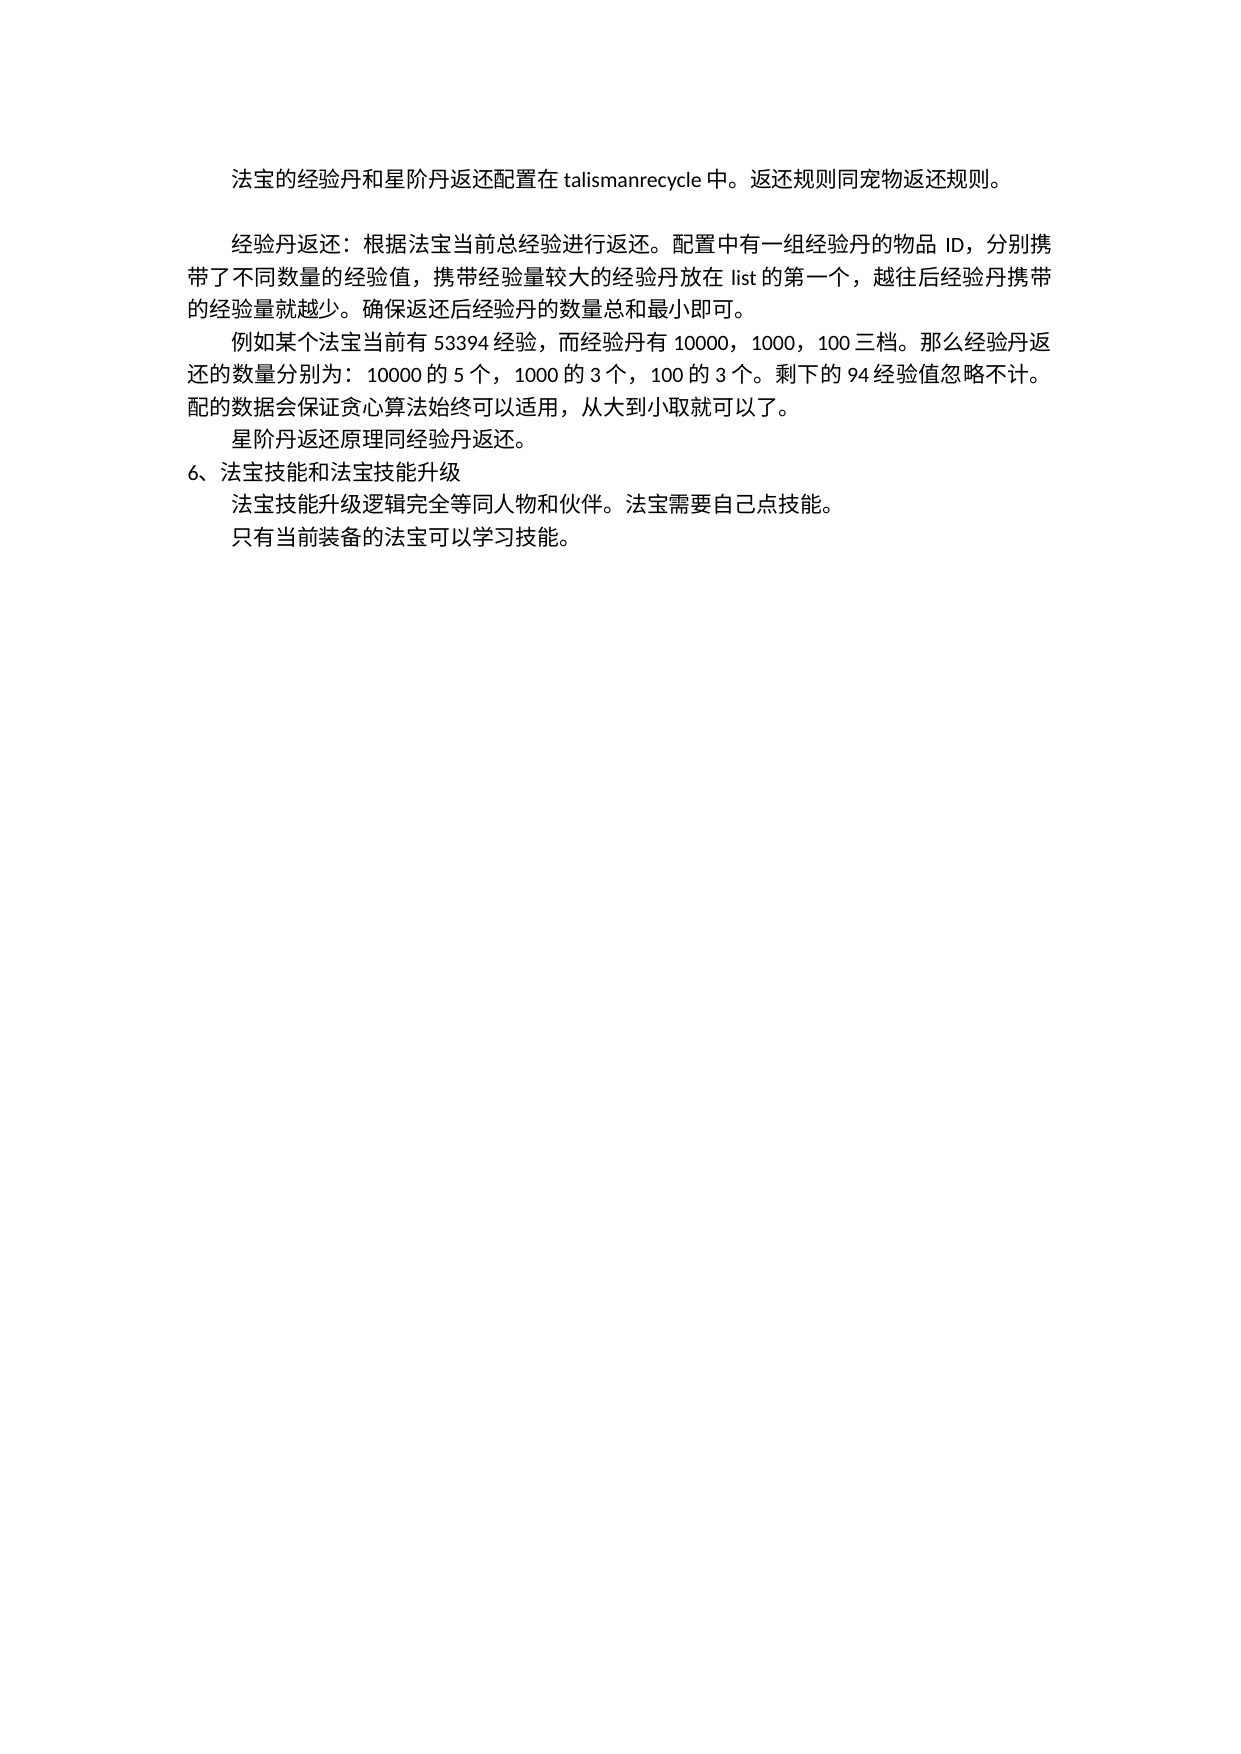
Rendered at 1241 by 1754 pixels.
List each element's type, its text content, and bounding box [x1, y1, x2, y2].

text 经验丹返还：根据法宝当前总经验进行返还。配置中有一组经验丹的物品ID，分别携带了不同数量的经验值，携带经验量较大的经验丹放在list的第一个，越往后经验丹携带的经验量就越少。确保返还后经验丹的数量总和最小即可。 [187, 227, 1053, 324]
text 星阶丹返还原理同经验丹返还。 [187, 422, 1053, 454]
text 法宝技能升级逻辑完全等同人物和伙伴。法宝需要自己点技能。 [187, 487, 1053, 519]
text 例如某个法宝当前有53394经验，而经验丹有10000，1000，100三档。那么经验丹返还的数量分别为：10000的5个，1000的3个，100的3个。剩下的94经验值忽略不计。配的数据会保证贪心算法始终可以适用，从大到小取就可以了。 [187, 324, 1053, 422]
text 法宝的经验丹和星阶丹返还配置在talismanrecycle中。返还规则同宠物返还规则。 [187, 162, 1053, 194]
text 只有当前装备的法宝可以学习技能。 [187, 519, 1053, 552]
text 6、法宝技能和法宝技能升级 [187, 454, 1053, 487]
